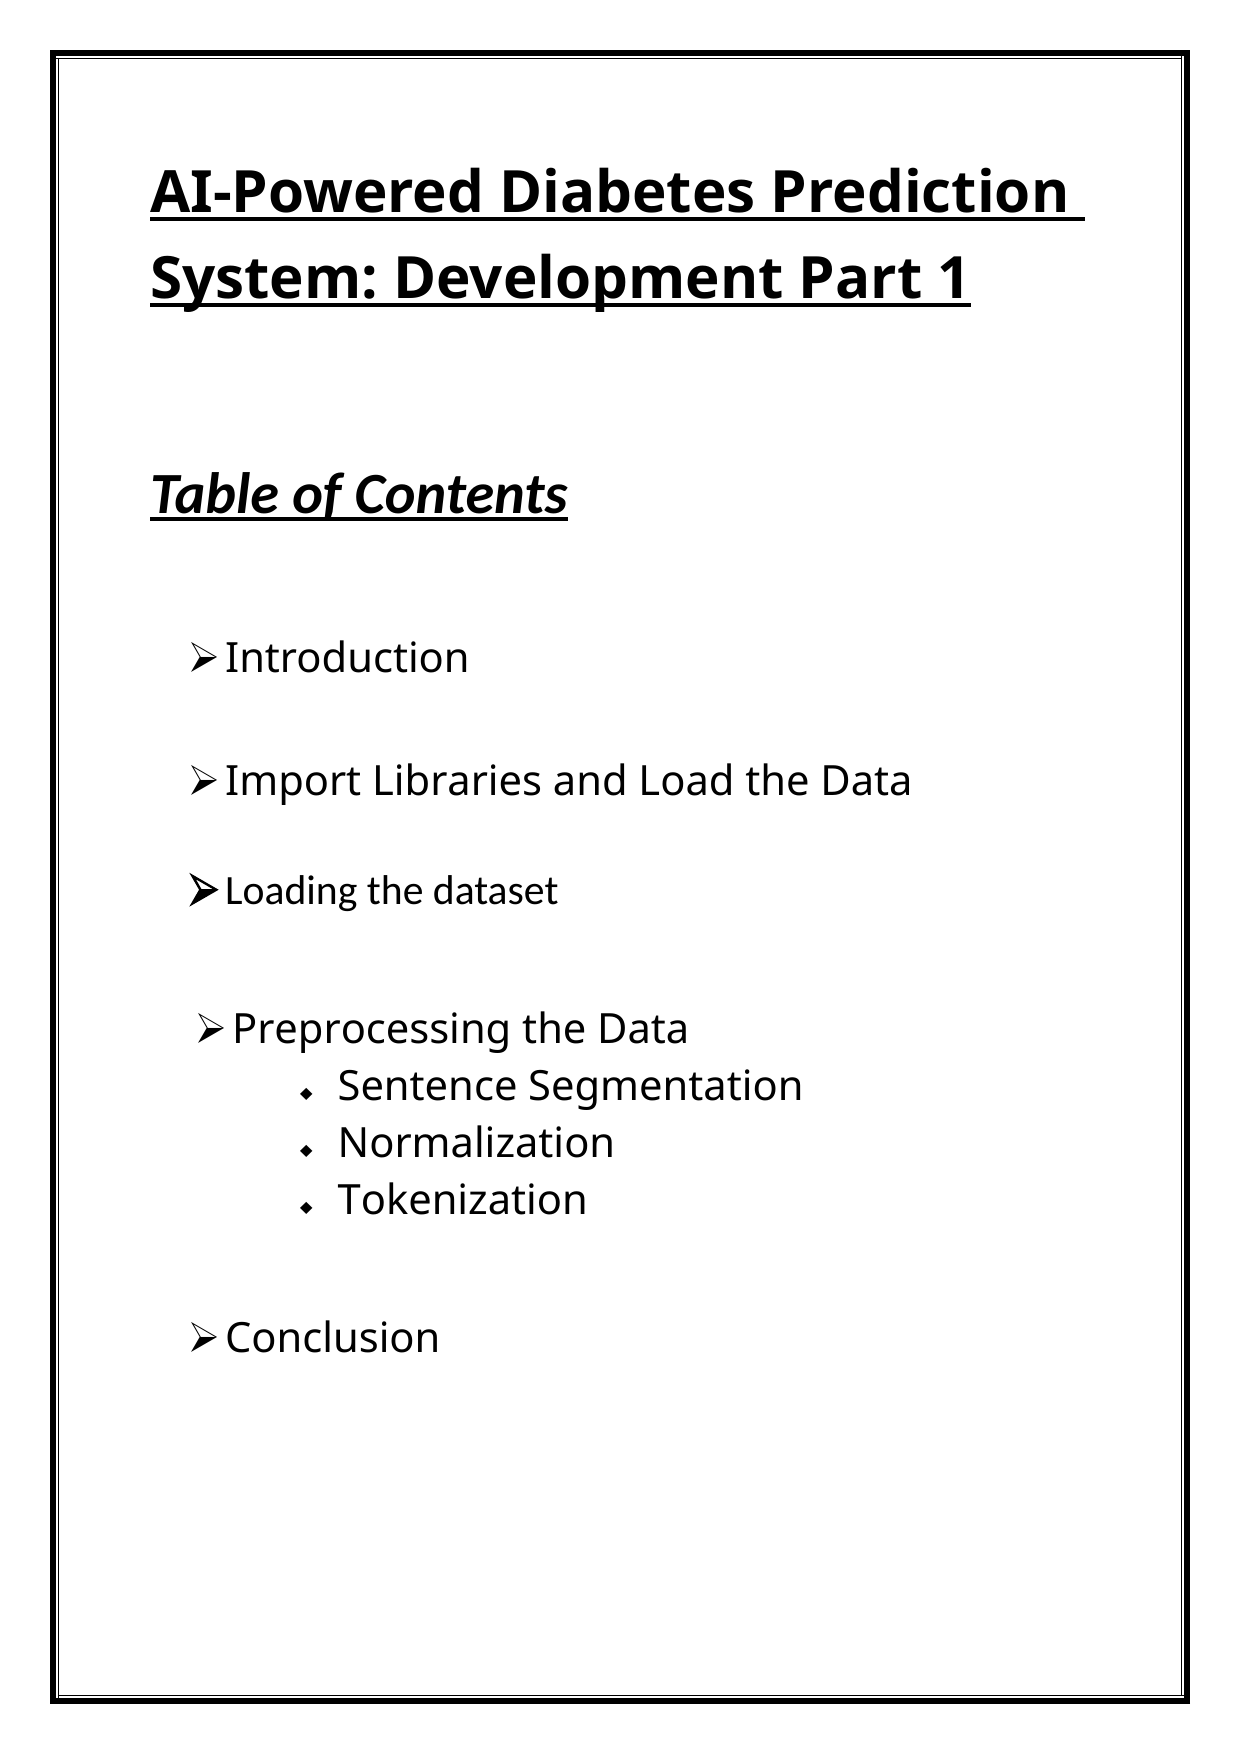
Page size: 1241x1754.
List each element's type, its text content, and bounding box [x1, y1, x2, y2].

list Introduction [187, 628, 1090, 685]
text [150, 150, 1090, 315]
list Conclusion [187, 1308, 1090, 1365]
list Tokenization [300, 1169, 1090, 1226]
list Sentence Segmentation [300, 1056, 1090, 1113]
text Table of Contents [150, 457, 1090, 528]
list Import Libraries and Load the Data [187, 751, 1090, 807]
list Loading the dataset [187, 864, 1090, 915]
list Normalization [300, 1113, 1090, 1169]
list Preprocessing the Data [194, 999, 1090, 1056]
